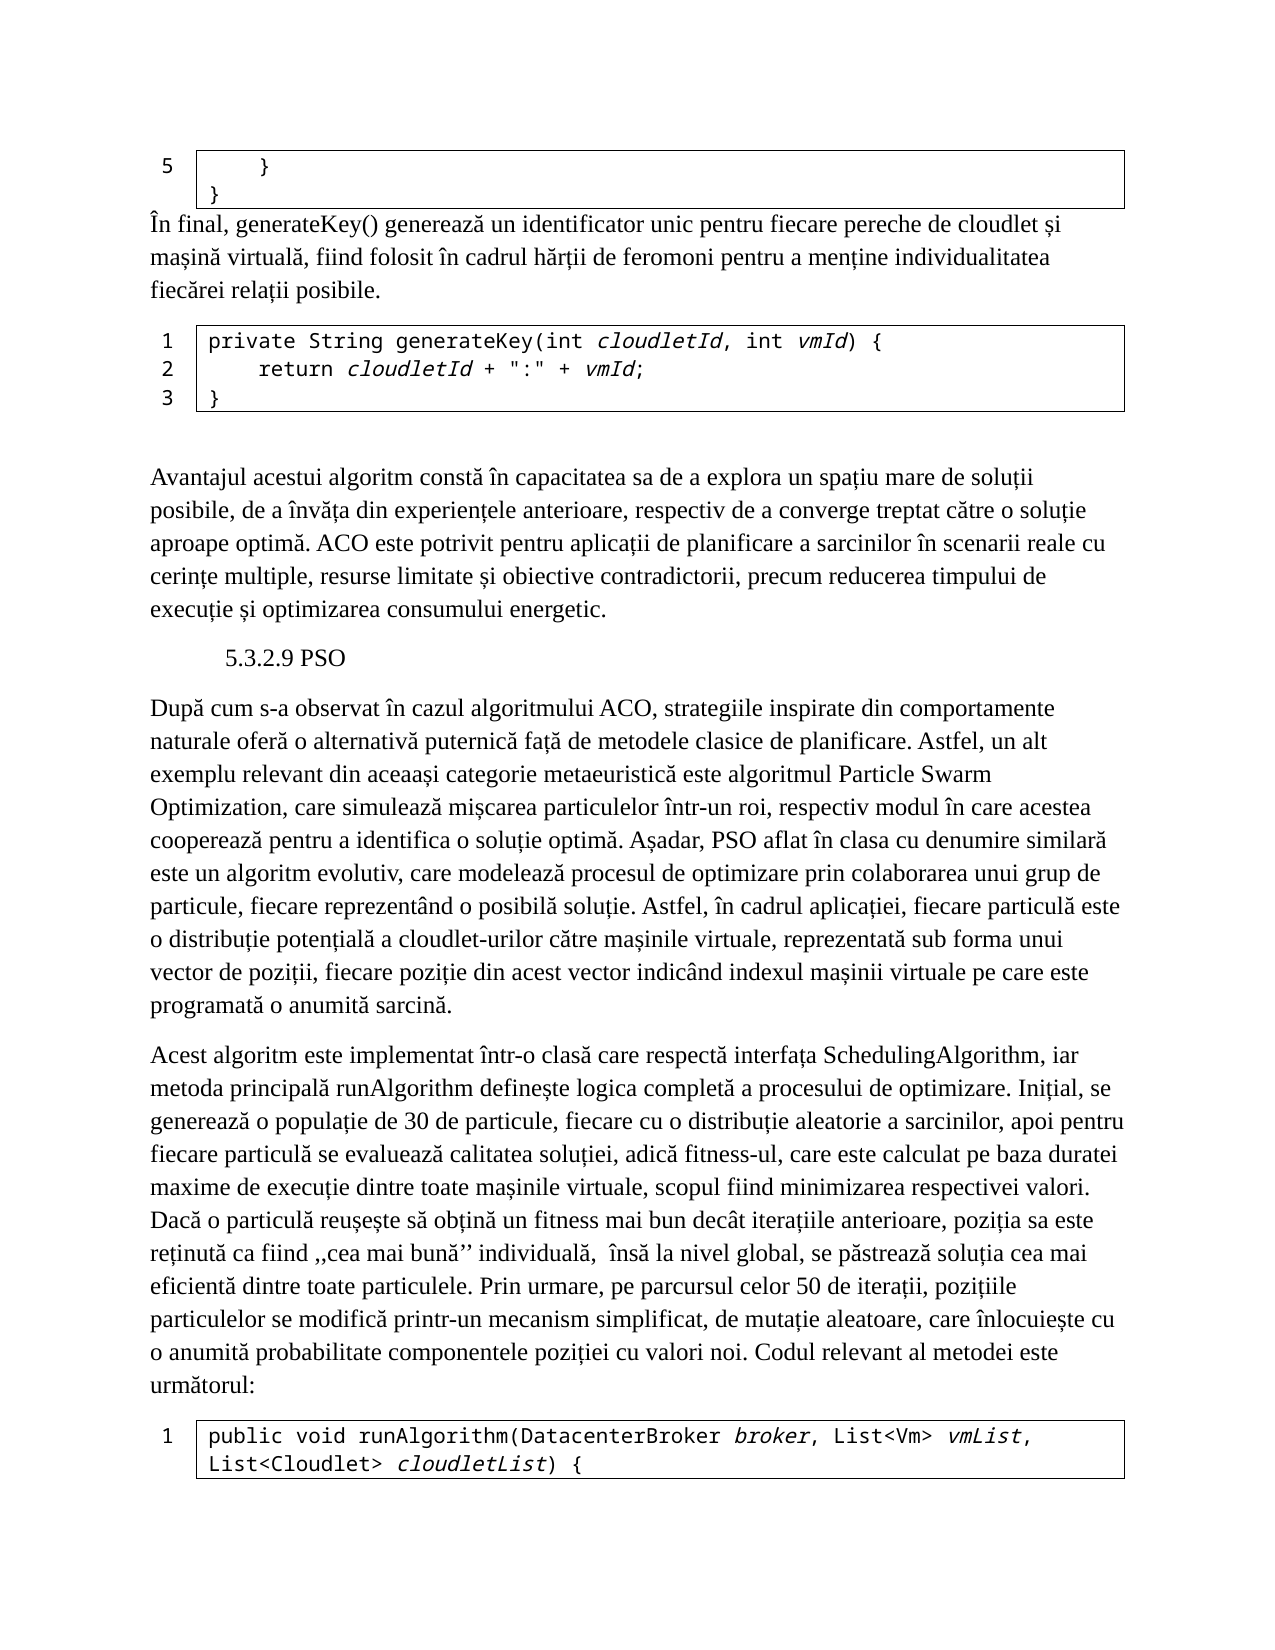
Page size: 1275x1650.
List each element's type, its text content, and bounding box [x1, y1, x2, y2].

text După cum s-a observat în cazul algoritmului ACO, strategiile inspirate din comportamente naturale oferă o alternativă puternică față de metodele clasice de planificare. Astfel, un alt exemplu relevant din aceaași categorie metaeuristică este algoritmul Particle Swarm Optimization, care simulează mișcarea particulelor într-un roi, respectiv modul în care acestea cooperează pentru a identifica o soluție optimă. Așadar, PSO aflat în clasa cu denumire similară este un algoritm evolutiv, care modelează procesul de optimizare prin colaborarea unui grup de particule, fiecare reprezentând o posibilă soluție. Astfel, în cadrul aplicației, fiecare particulă este o distribuție potențială a cloudlet-urilor către mașinile virtuale, reprezentată sub forma unui vector de poziții, fiecare poziție din acest vector indicând indexul mașinii virtuale pe care este programată o anumită sarcină. [150, 693, 1125, 1019]
text În final, generateKey() generează un identificator unic pentru fiecare pereche de cloudlet și mașină virtuală, fiind folosit în cadrul hărții de feromoni pentru a menține individualitatea fiecărei relații posibile. [150, 209, 1125, 304]
text Avantajul acestui algoritm constă în capacitatea sa de a explora un spațiu mare de soluții posibile, de a învăța din experiențele anterioare, respectiv de a converge treptat către o soluție aproape optimă. ACO este potrivit pentru aplicații de planificare a sarcinilor în scenarii reale cu cerințe multiple, resurse limitate și obiective contradictorii, precum reducerea timpului de execuție și optimizarea consumului energetic. [150, 462, 1125, 623]
table_header 1 2 3 [150, 325, 196, 411]
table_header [197, 151, 1124, 208]
list PSO [225, 643, 1125, 672]
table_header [150, 1420, 196, 1478]
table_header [197, 1421, 1124, 1478]
text Acest algoritm este implementat într-o clasă care respectă interfața SchedulingAlgorithm, iar metoda principală runAlgorithm definește logica completă a procesului de optimizare. Inițial, se generează o populație de 30 de particule, fiecare cu o distribuție aleatorie a sarcinilor, apoi pentru fiecare particulă se evaluează calitatea soluției, adică fitness-ul, care este calculat pe baza duratei maxime de execuție dintre toate mașinile virtuale, scopul fiind minimizarea respectivei valori. Dacă o particulă reușește să obțină un fitness mai bun decât iterațiile anterioare, poziția sa este reținută ca fiind ,,cea mai bună’’ individuală, însă la nivel global, se păstrează soluția cea mai eficientă dintre toate particulele. Prin urmare, pe parcursul celor 50 de iterații, pozițiile particulelor se modifică printr-un mecanism simplificat, de mutație aleatoare, care înlocuiește cu o anumită probabilitate componentele poziției cu valori noi. Codul relevant al metodei este următorul: [150, 1040, 1125, 1399]
table_header 1 2 3 4 5 [150, 150, 196, 208]
table_header private String generateKey(int cloudletId, int vmId) { return cloudletId + ":" + vmId; } [197, 326, 1124, 411]
